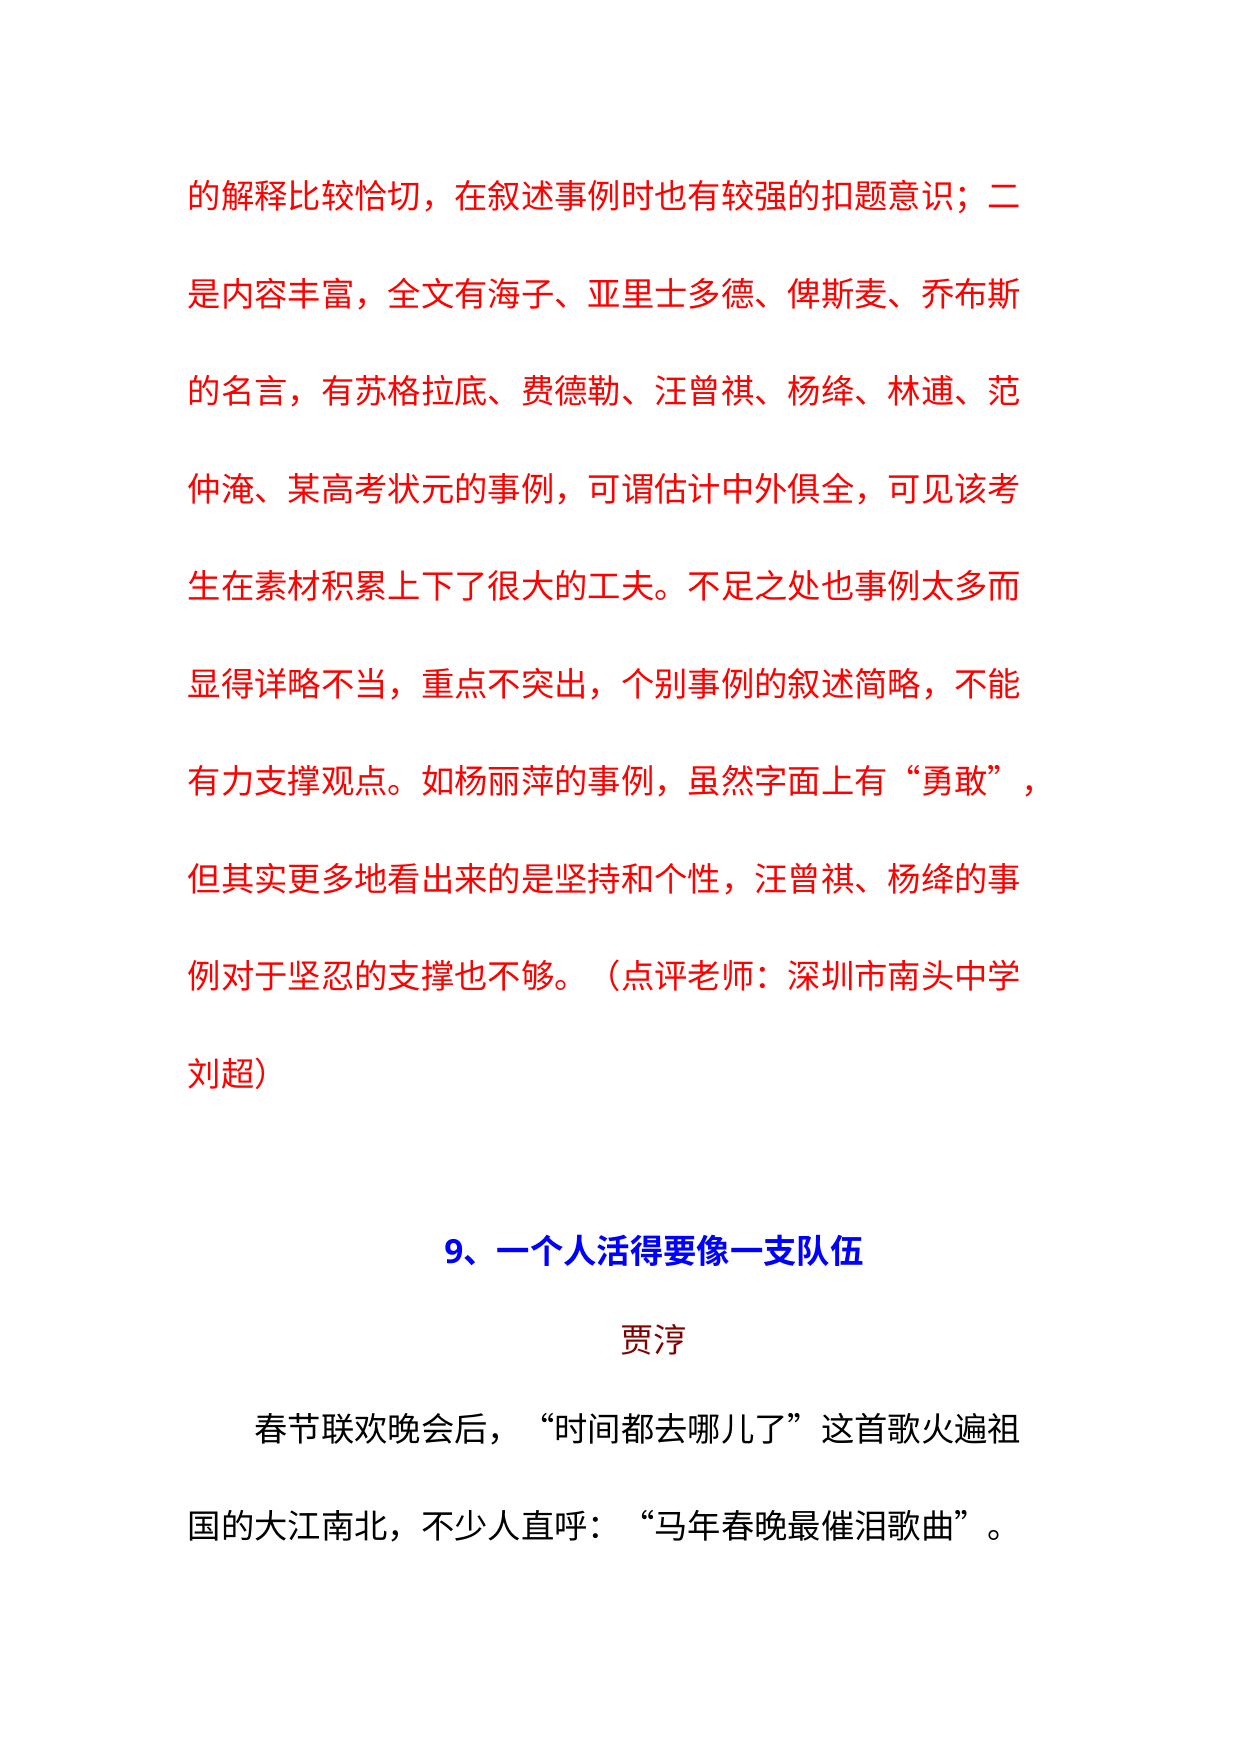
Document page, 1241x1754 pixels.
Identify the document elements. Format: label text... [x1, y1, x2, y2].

text 9、一个人活得要像一支队伍 [187, 1216, 1053, 1281]
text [187, 162, 1053, 1104]
text 贾涥 [187, 1305, 1053, 1370]
text 春节联欢晚会后，“时间都去哪儿了”这首歌火遍祖国的大江南北，不少人直呼：“马年春晚最催泪歌曲”。 [187, 1394, 1053, 1557]
